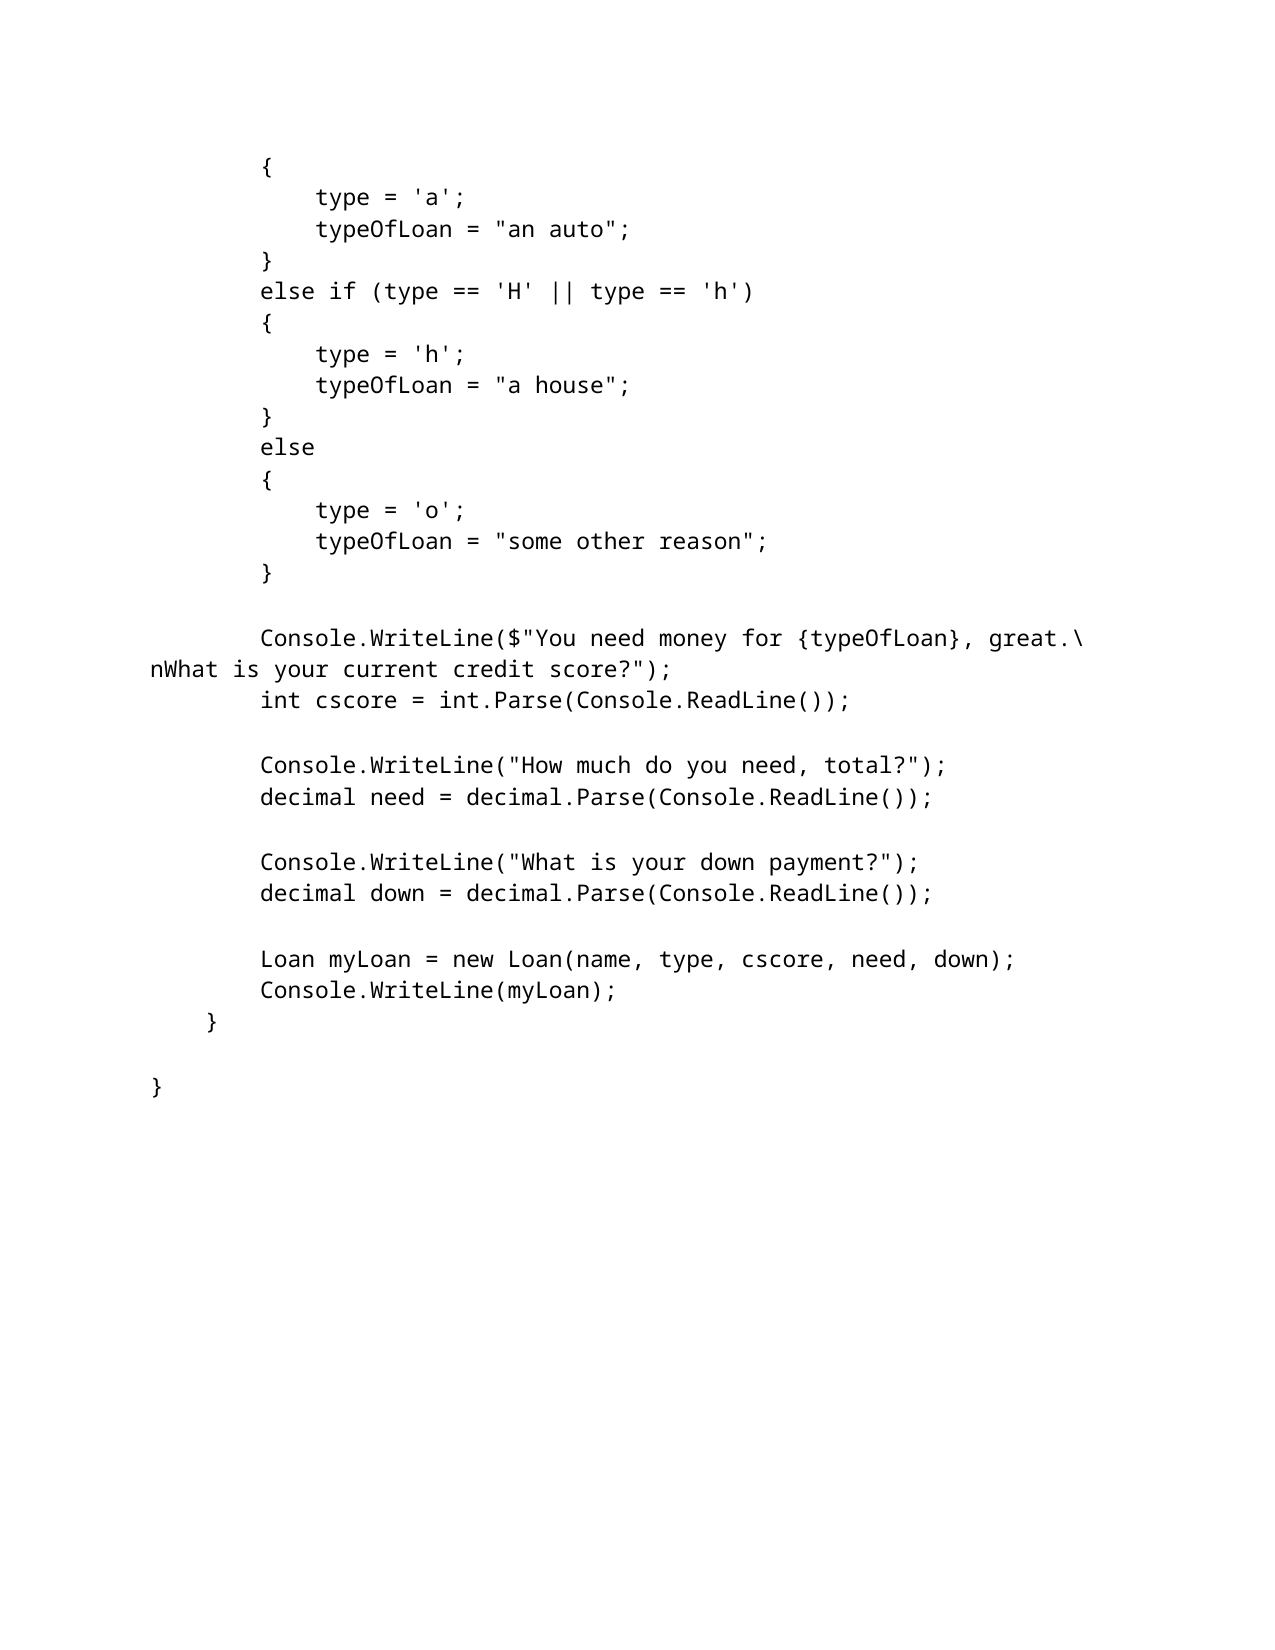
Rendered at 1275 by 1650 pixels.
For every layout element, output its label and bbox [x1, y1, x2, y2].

text [150, 150, 1125, 1102]
